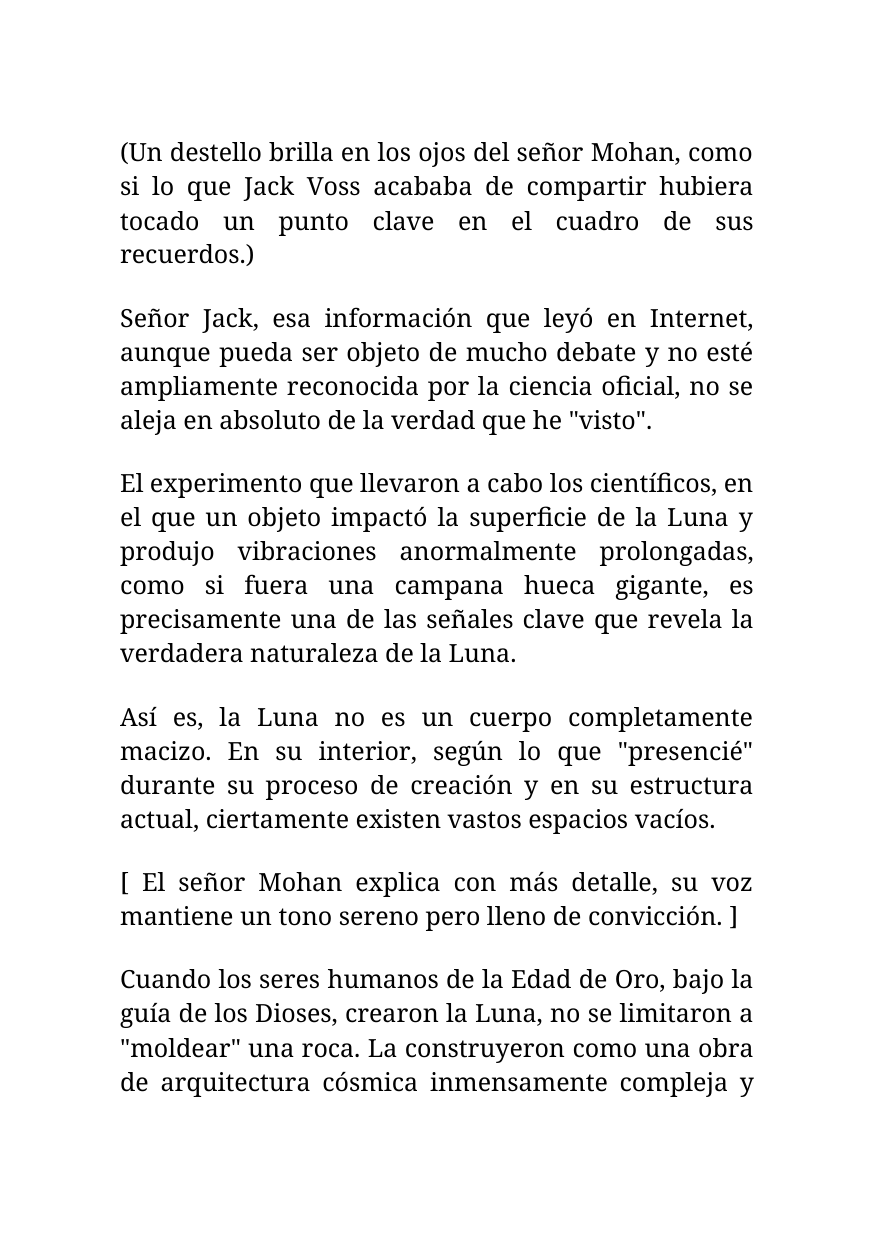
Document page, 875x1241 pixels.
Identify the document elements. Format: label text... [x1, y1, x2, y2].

text Señor Jack, esa información que leyó en Internet, aunque pueda ser objeto de mucho debate y no esté ampliamente reconocida por la ciencia oficial, no se aleja en absoluto de la verdad que he "visto". [120, 300, 754, 437]
text [ El señor Mohan explica con más detalle, su voz mantiene un tono sereno pero lleno de convicción. ] [120, 865, 754, 933]
text (Un destello brilla en los ojos del señor Mohan, como si lo que Jack Voss acababa de compartir hubiera tocado un punto clave en el cuadro de sus recuerdos.) [120, 135, 754, 271]
text Así es, la Luna no es un cuerpo completamente macizo. En su interior, según lo que "presencié" durante su proceso de creación y en su estructura actual, ciertamente existen vastos espacios vacíos. [120, 699, 754, 836]
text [120, 962, 754, 1098]
text El experimento que llevaron a cabo los científicos, en el que un objeto impactó la superficie de la Luna y produjo vibraciones anormalmente prolongadas, como si fuera una campana hueca gigante, es precisamente una de las señales clave que revela la verdadera naturaleza de la Luna. [120, 466, 754, 670]
